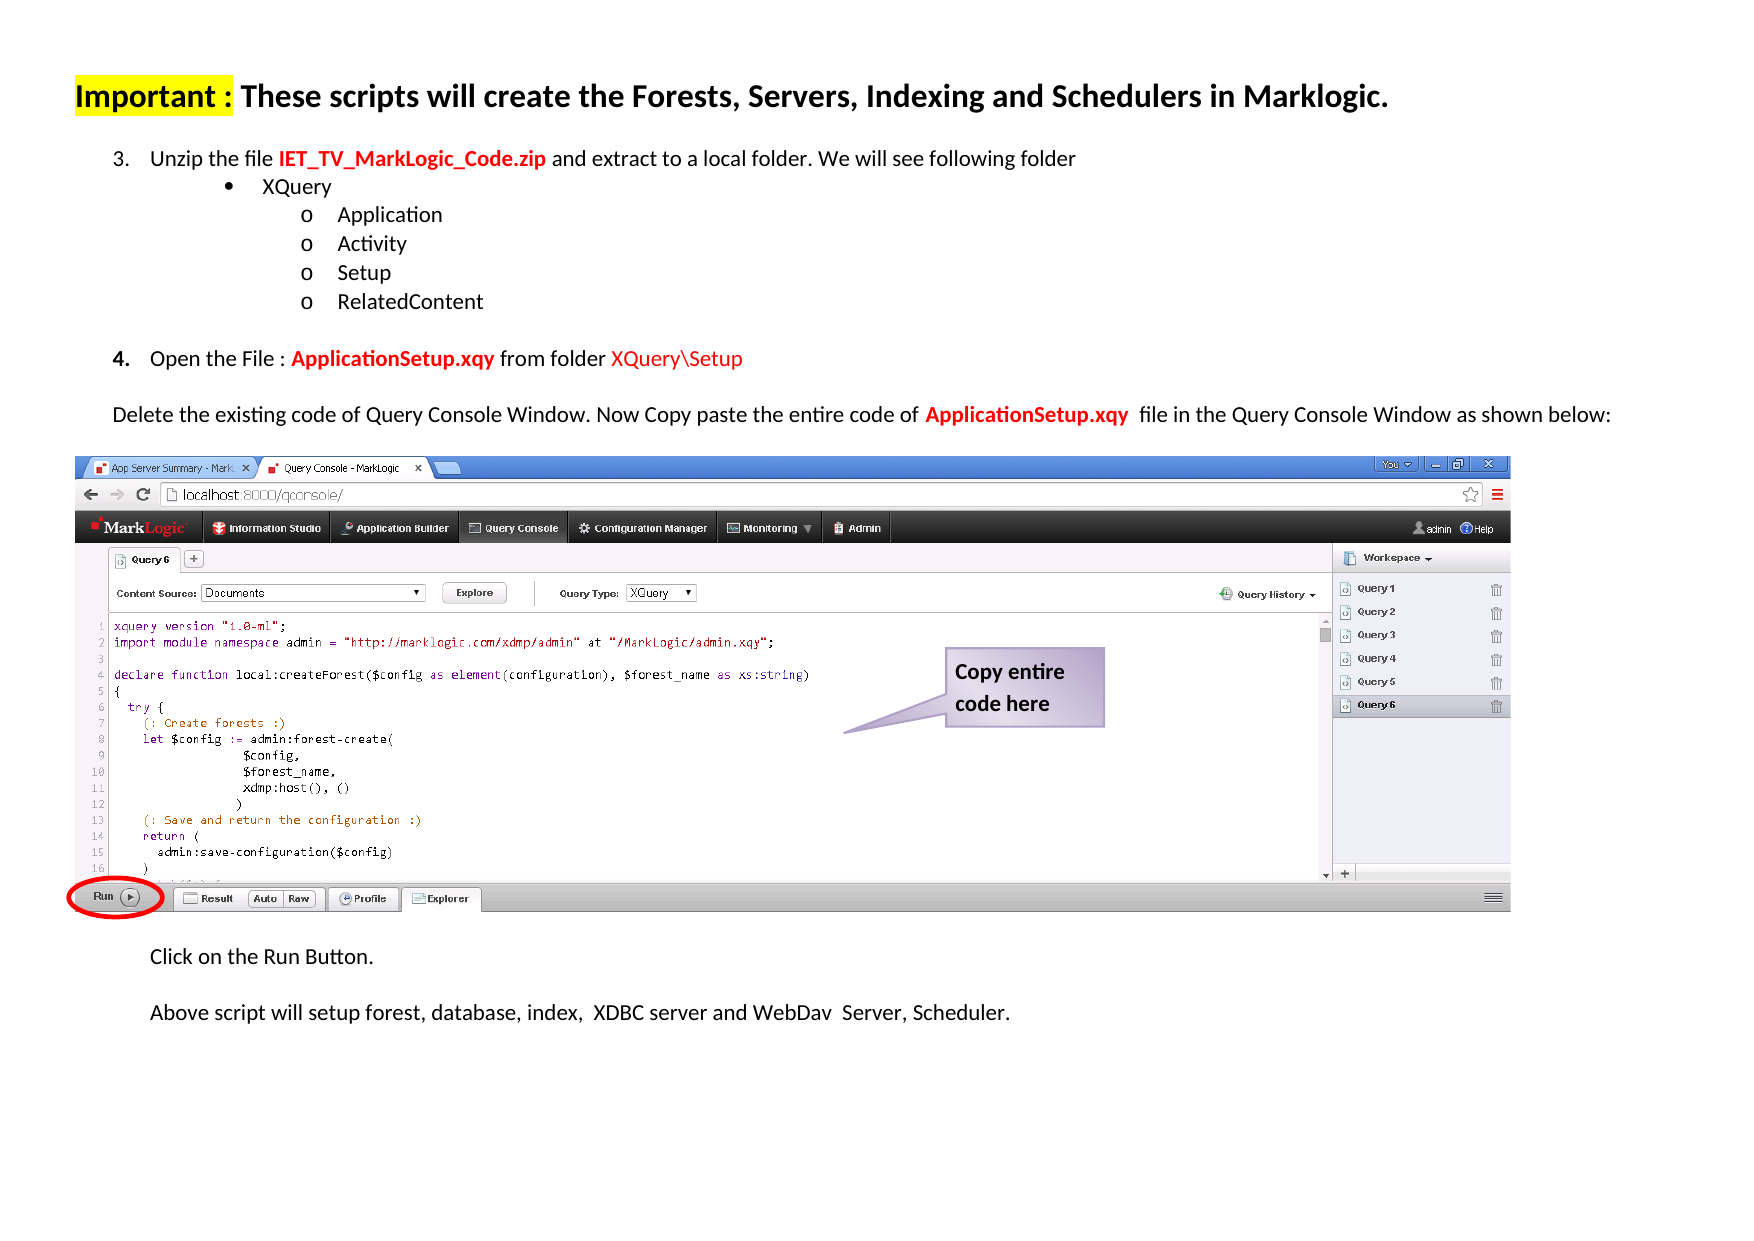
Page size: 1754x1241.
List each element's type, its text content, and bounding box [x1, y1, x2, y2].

picture [75, 456, 1511, 915]
list Setup [300, 258, 1679, 287]
list Unzip the file IET_TV_MarkLogic_Code.zip and extract to a local folder. We will see following folder [112, 144, 1679, 172]
list Application [300, 200, 1679, 229]
text Important : These scripts will create the Forests, Servers, Indexing and Schedulers in Marklogic. [233, 75, 1679, 116]
text Click on the Run Button. [75, 942, 1679, 970]
list RelatedContent [300, 287, 1679, 316]
list Open the File : ApplicationSetup.xqy from folder XQuery\Setup [112, 344, 1679, 372]
text Above script will setup forest, database, index, XDBC server and WebDav Server, Scheduler. [75, 998, 1679, 1026]
picture [75, 881, 159, 914]
text Delete the existing code of Query Console Window. Now Copy paste the entire code of ApplicationSetup.xqy file in the Query Console Window as shown below: [75, 401, 1679, 428]
list Activity [300, 229, 1679, 258]
list XQuery [225, 172, 1679, 200]
